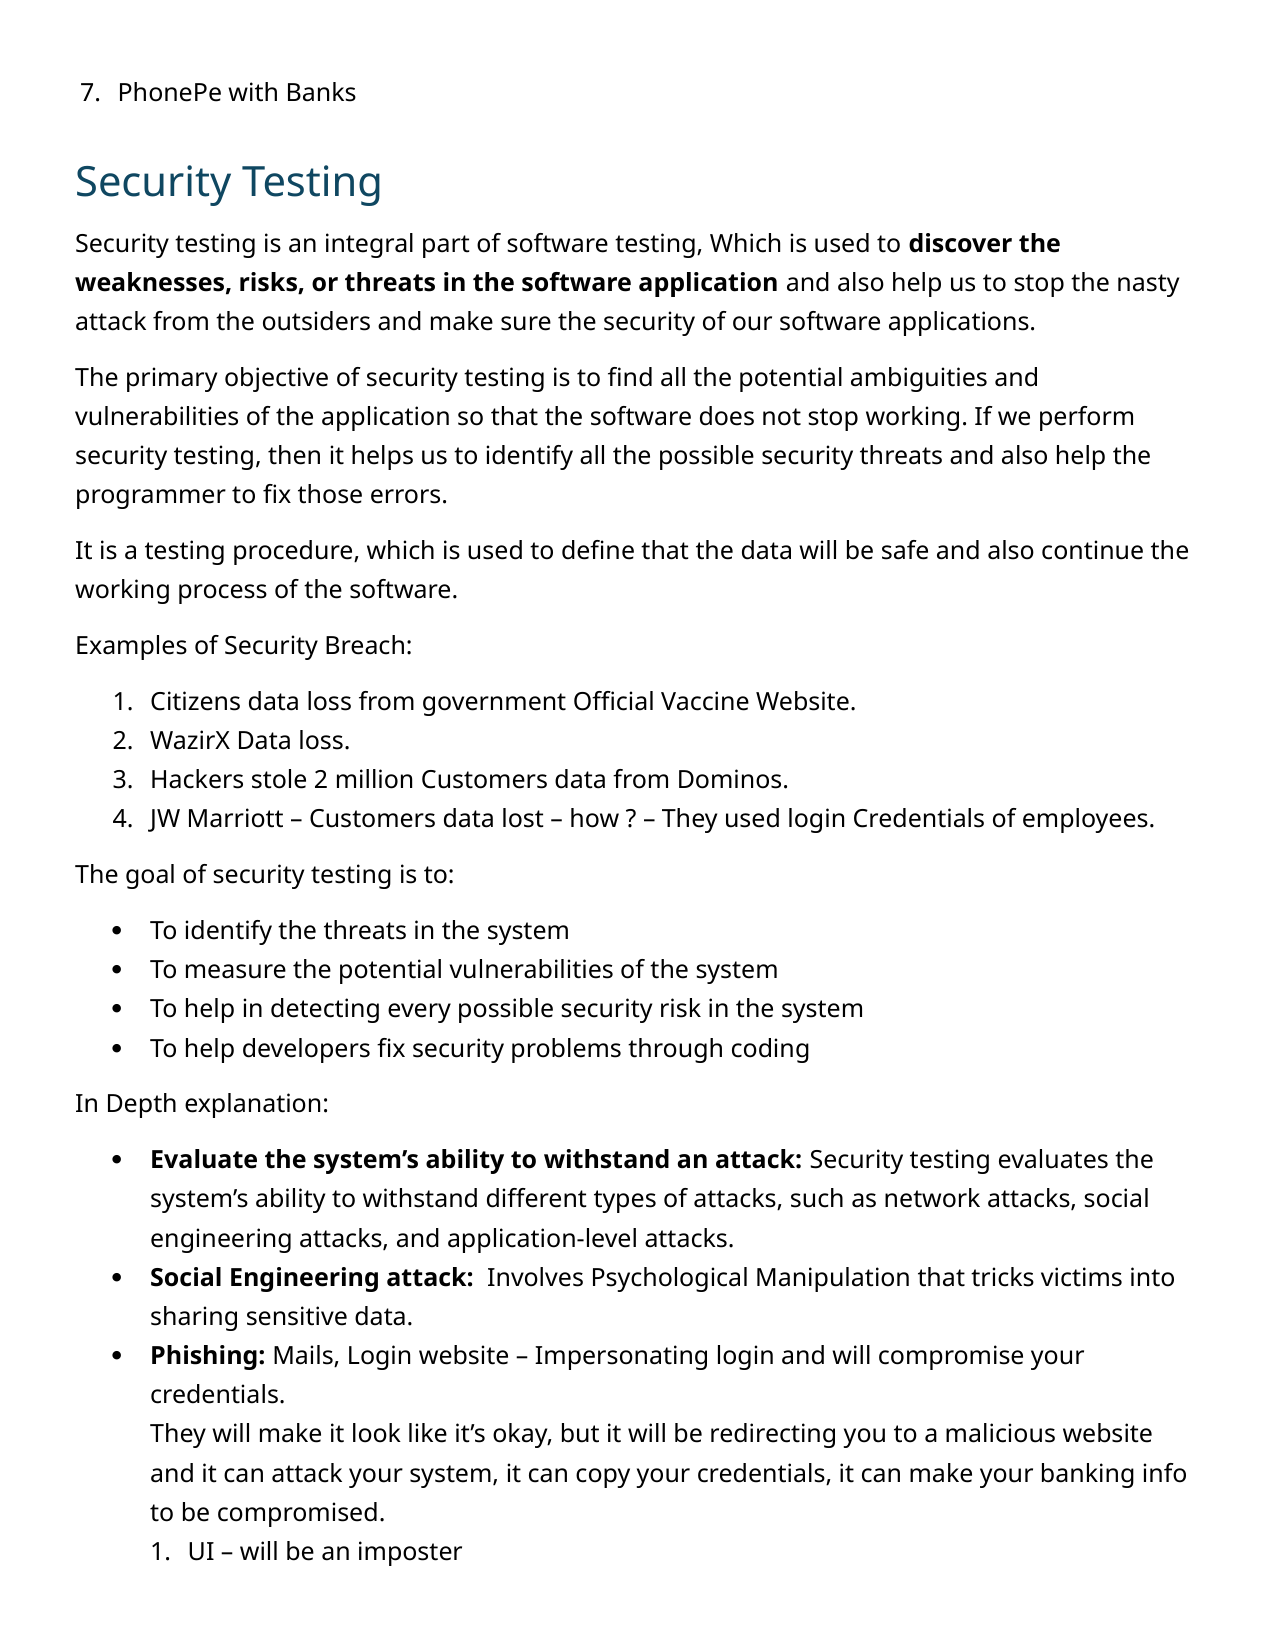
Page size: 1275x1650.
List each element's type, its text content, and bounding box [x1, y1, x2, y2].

text It is a testing procedure, which is used to define that the data will be safe and also continue the working process of the software. [75, 533, 1200, 606]
list Social Engineering attack: Involves Psychological Manipulation that tricks victims into sharing sensitive data. [112, 1259, 1200, 1333]
text Examples of Security Breach: [75, 628, 1200, 662]
list To identify the threats in the system [112, 913, 1200, 947]
list To help developers fix security problems through coding [112, 1030, 1200, 1064]
list Phishing: Mails, Login website – Impersonating login and will compromise your credentials. [112, 1338, 1200, 1411]
list Evaluate the system’s ability to withstand an attack: Security testing evaluates the system’s ability to withstand different types of attacks, such as network attacks, social engineering attacks, and application-level attacks. [112, 1142, 1200, 1254]
list To measure the potential vulnerabilities of the system [112, 952, 1200, 986]
text Security testing is an integral part of software testing, Which is used to discover the weaknesses, risks, or threats in the software application and also help us to stop the nasty attack from the outsiders and make sure the security of our software applications. [75, 225, 1200, 338]
list PhonePe with Banks [80, 75, 1200, 109]
text In Depth explanation: [75, 1086, 1200, 1120]
list JW Marriott – Customers data lost – how ? – They used login Credentials of employees. [112, 801, 1200, 835]
list To help in detecting every possible security risk in the system [112, 991, 1200, 1025]
list UI – will be an imposter [150, 1533, 1200, 1568]
list Citizens data loss from government Official Vaccine Website. [112, 683, 1200, 718]
list They will make it look like it’s okay, but it will be redirecting you to a malicious website and it can attack your system, it can copy your credentials, it can make your banking info to be compromised. [150, 1416, 1200, 1528]
text The goal of security testing is to: [75, 857, 1200, 891]
list Hackers stole 2 million Customers data from Dominos. [112, 762, 1200, 796]
list WazirX Data loss. [112, 723, 1200, 757]
subtitle Security Testing [75, 152, 1200, 208]
text The primary objective of security testing is to find all the potential ambiguities and vulnerabilities of the application so that the software does not stop working. If we perform security testing, then it helps us to identify all the possible security threats and also help the programmer to fix those errors. [75, 359, 1200, 511]
